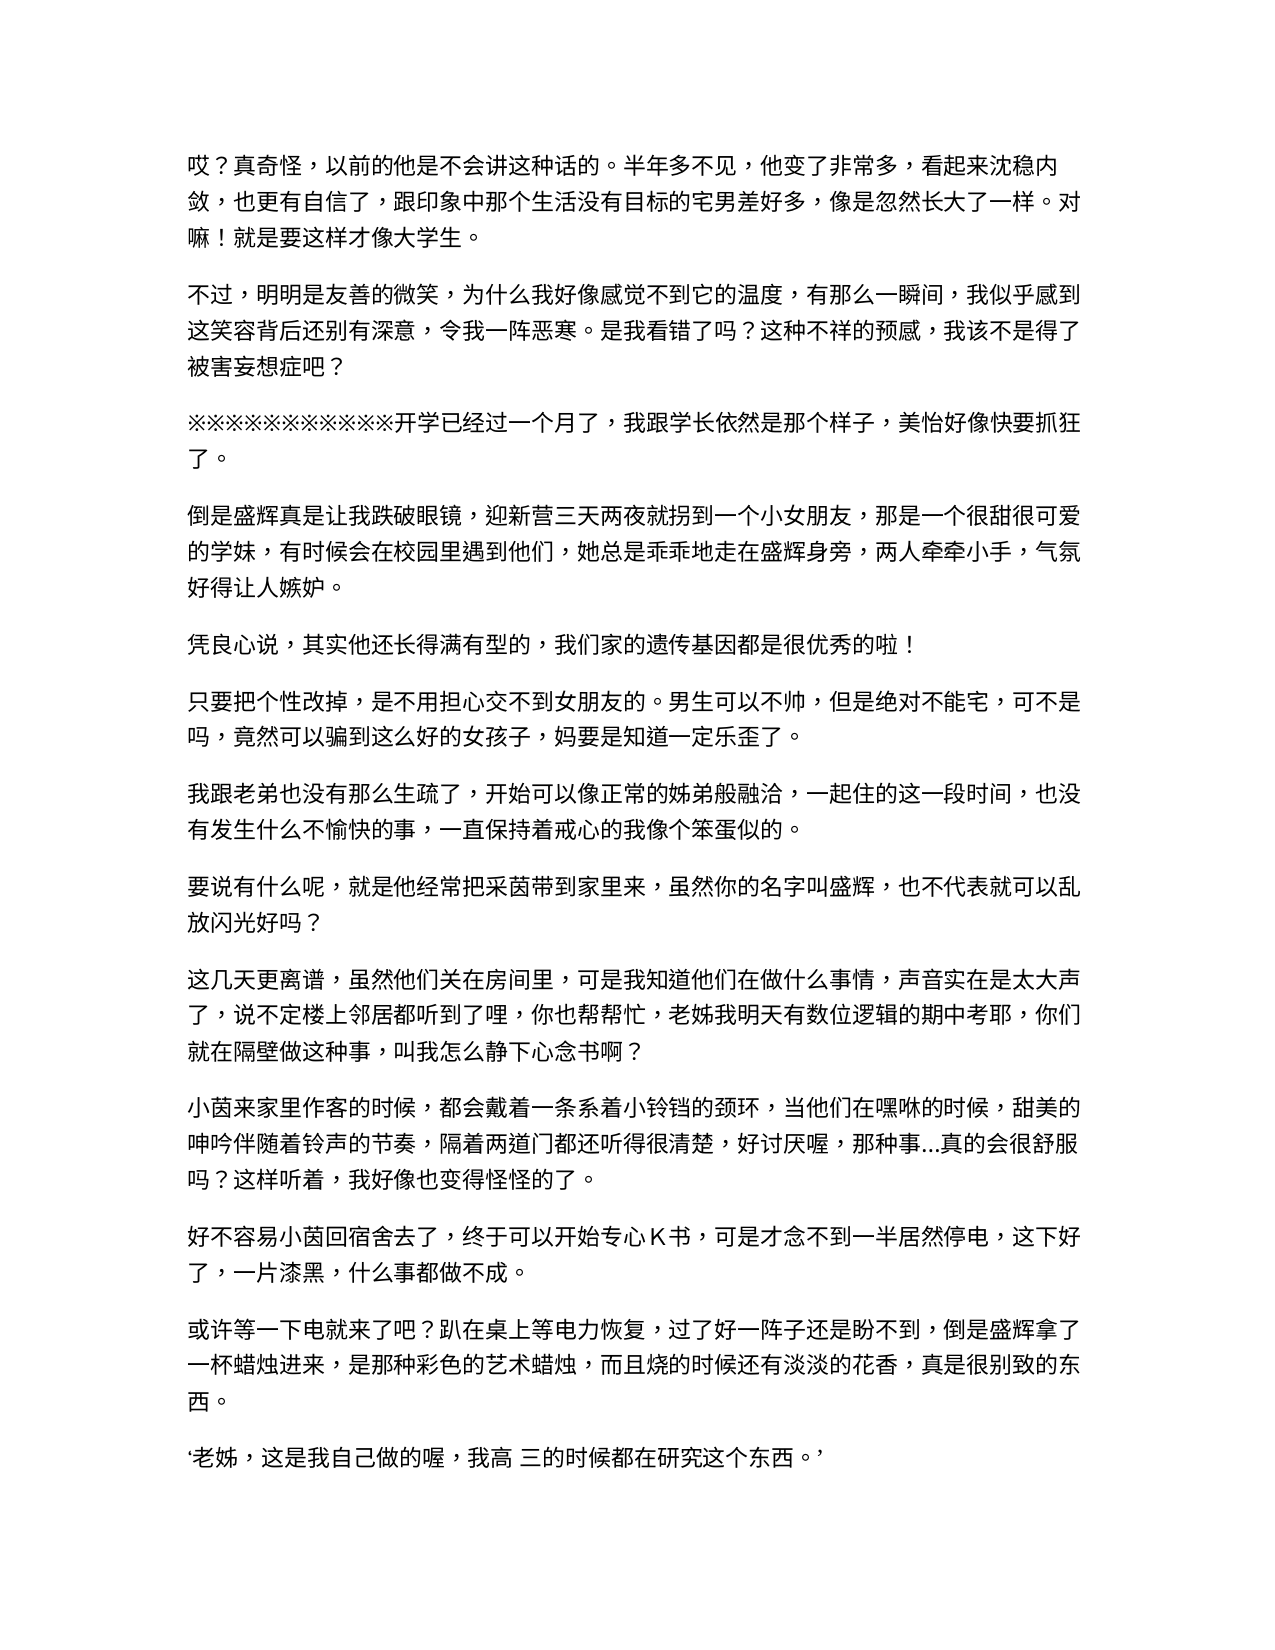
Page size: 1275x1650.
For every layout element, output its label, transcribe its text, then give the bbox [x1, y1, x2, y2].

text 小茵来家里作客的时候，都会戴着一条系着小铃铛的颈环，当他们在嘿咻的时候，甜美的呻吟伴随着铃声的节奏，隔着两道门都还听得很清楚，好讨厌喔，那种事…真的会很舒服吗？这样听着，我好像也变得怪怪的了。 [187, 1092, 1087, 1195]
text 倒是盛辉真是让我跌破眼镜，迎新营三天两夜就拐到一个小女朋友，那是一个很甜很可爱的学妹，有时候会在校园里遇到他们，她总是乖乖地走在盛辉身旁，两人牵牵小手，气氛好得让人嫉妒。 [187, 500, 1087, 603]
text 好不容易小茵回宿舍去了，终于可以开始专心Ｋ书，可是才念不到一半居然停电，这下好了，一片漆黑，什么事都做不成。 [187, 1221, 1087, 1288]
text ※※※※※※※※※※※开学已经过一个月了，我跟学长依然是那个样子，美怡好像快要抓狂了。 [187, 407, 1087, 474]
text ‘老姊，这是我自己做的喔，我高 三的时候都在研究这个东西。’ [187, 1442, 1087, 1473]
text 凭良心说，其实他还长得满有型的，我们家的遗传基因都是很优秀的啦！ [187, 629, 1087, 660]
text 这几天更离谱，虽然他们关在房间里，可是我知道他们在做什么事情，声音实在是太大声了，说不定楼上邻居都听到了哩，你也帮帮忙，老姊我明天有数位逻辑的期中考耶，你们就在隔壁做这种事，叫我怎么静下心念书啊？ [187, 963, 1087, 1067]
text 不过，明明是友善的微笑，为什么我好像感觉不到它的温度，有那么一瞬间，我似乎感到这笑容背后还别有深意，令我一阵恶寒。是我看错了吗？这种不祥的预感，我该不是得了被害妄想症吧？ [187, 279, 1087, 382]
text 哎？真奇怪，以前的他是不会讲这种话的。半年多不见，他变了非常多，看起来沈稳内敛，也更有自信了，跟印象中那个生活没有目标的宅男差好多，像是忽然长大了一样。对嘛！就是要这样才像大学生。 [187, 150, 1087, 253]
text 只要把个性改掉，是不用担心交不到女朋友的。男生可以不帅，但是绝对不能宅，可不是吗，竟然可以骗到这么好的女孩子，妈要是知道一定乐歪了。 [187, 685, 1087, 753]
text 或许等一下电就来了吧？趴在桌上等电力恢复，过了好一阵子还是盼不到，倒是盛辉拿了一杯蜡烛进来，是那种彩色的艺术蜡烛，而且烧的时候还有淡淡的花香，真是很别致的东西。 [187, 1313, 1087, 1417]
text 要说有什么呢，就是他经常把采茵带到家里来，虽然你的名字叫盛辉，也不代表就可以乱放闪光好吗？ [187, 871, 1087, 938]
text 我跟老弟也没有那么生疏了，开始可以像正常的姊弟般融洽，一起住的这一段时间，也没有发生什么不愉快的事，一直保持着戒心的我像个笨蛋似的。 [187, 778, 1087, 845]
